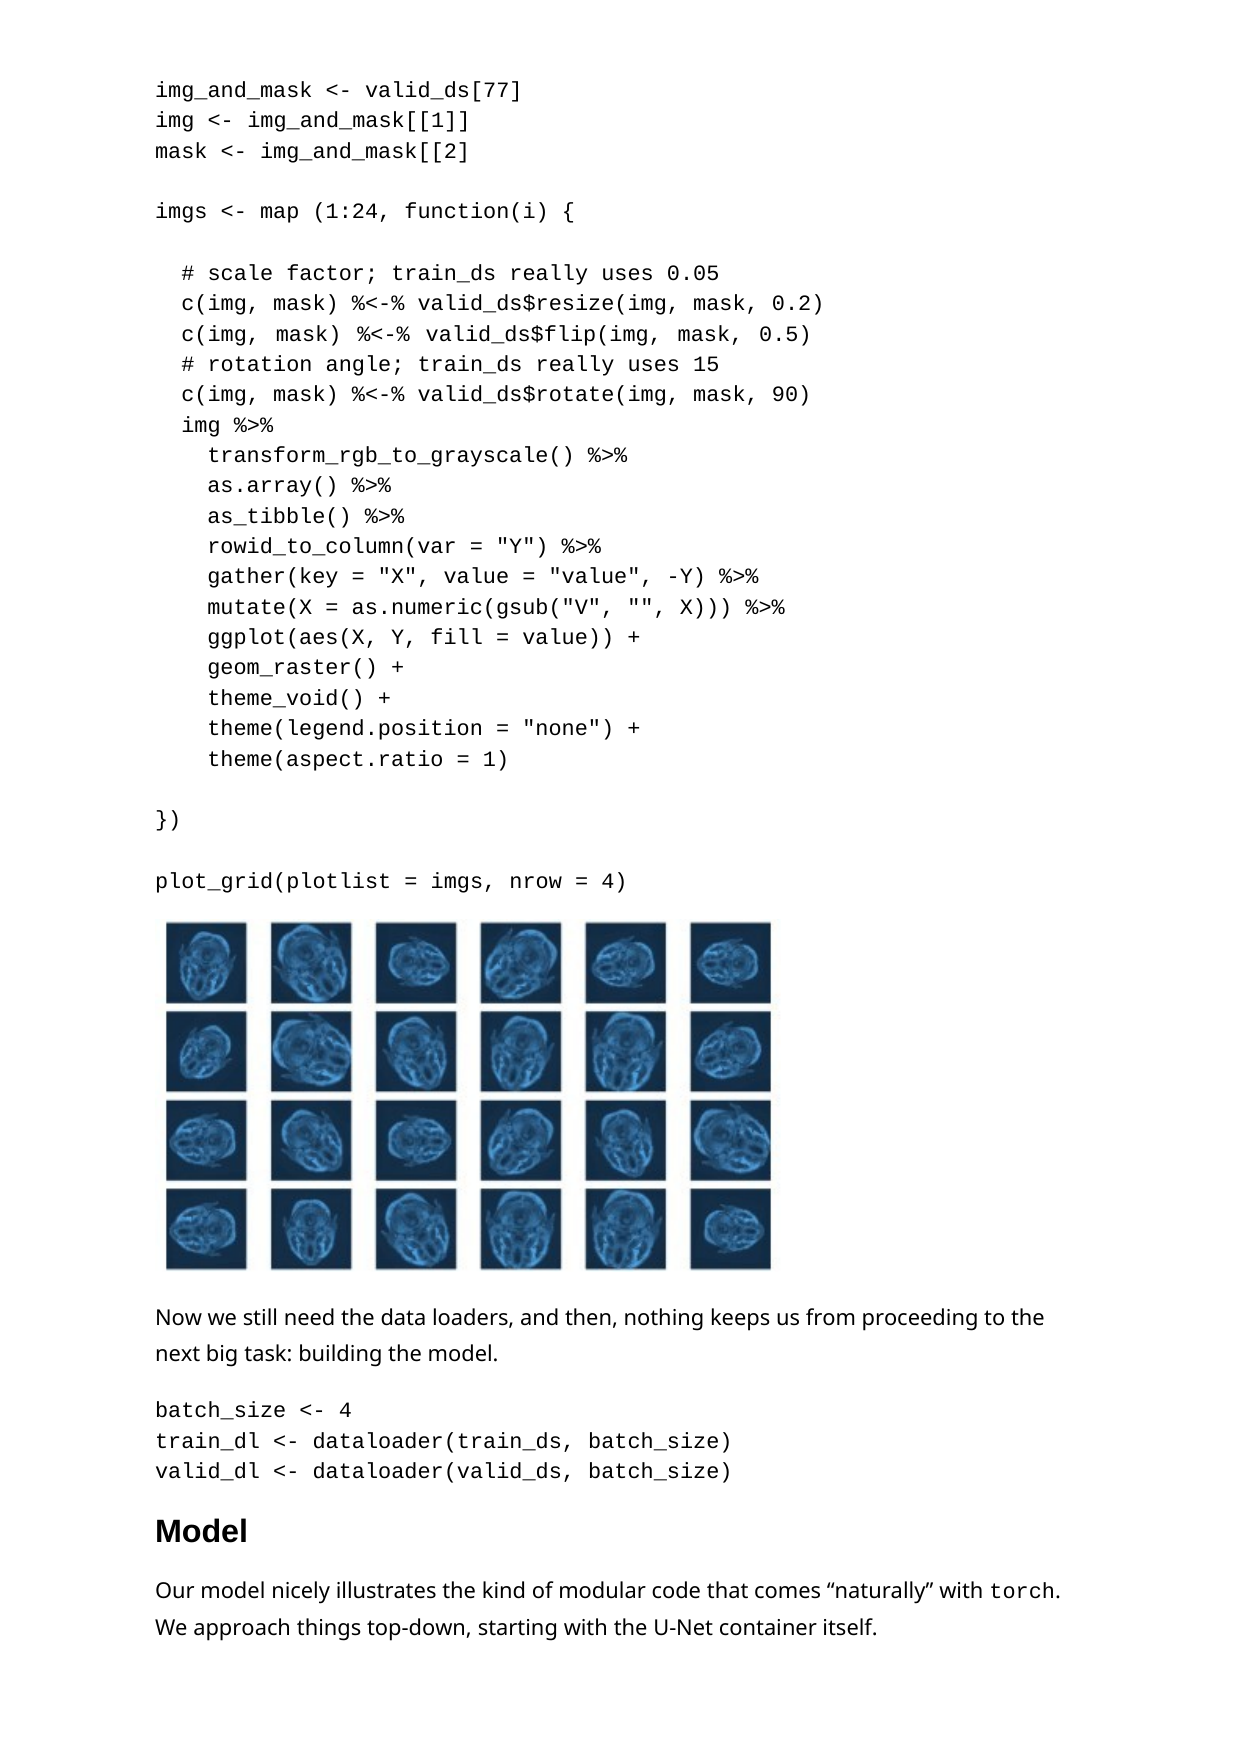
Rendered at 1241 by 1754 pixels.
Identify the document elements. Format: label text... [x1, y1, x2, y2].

text Our model nicely illustrates the kind of modular code that comes “naturally” with torch. We approach things top-down, starting with the U-Net container itself. [155, 1576, 1098, 1642]
text c(img, mask) %<-% valid_ds$rotate(img, mask, 90) img %>% [181, 384, 813, 439]
text theme_void() + theme(legend.position = "none") + theme(aspect.ratio = 1) [207, 687, 642, 773]
text plot_grid(plotlist = imgs, nrow = 4) [155, 870, 1098, 895]
text Now we still need the data loaders, and then, nothing keeps us from proceeding to the next big task: building the model. [155, 1301, 1072, 1367]
text gather(key = "X", value = "value", -Y) %>% mutate(X = as.numeric(gsub("V", "", X))) %>% ggplot(aes(X, Y, fill = value)) + geom_raster() + [207, 566, 786, 681]
text as_tibble() %>% rowid_to_column(var = "Y") %>% [207, 505, 629, 560]
picture [154, 919, 782, 1272]
text c(img, mask) %<-% valid_ds$resize(img, mask, 0.2) c(img, mask) %<-% valid_ds$flip(img, mask, 0.5) # rotation angle; train_ds really uses 15 [181, 292, 824, 378]
text img_and_mask <- valid_ds[77] img <- img_and_mask[[1]] mask <- img_and_mask[[2] [155, 79, 522, 165]
text }) [155, 808, 1098, 833]
subtitle Model [155, 1512, 1098, 1549]
text transform_rgb_to_grayscale() %>% as.array() %>% [207, 444, 629, 499]
text imgs <- map (1:24, function(i) { [155, 201, 1098, 225]
text # scale factor; train_ds really uses 0.05 [181, 262, 1098, 287]
text train_dl <- dataloader(train_ds, batch_size) valid_dl <- dataloader(valid_ds, batch_size) [155, 1430, 734, 1485]
text batch_size <- 4 [155, 1399, 1098, 1424]
